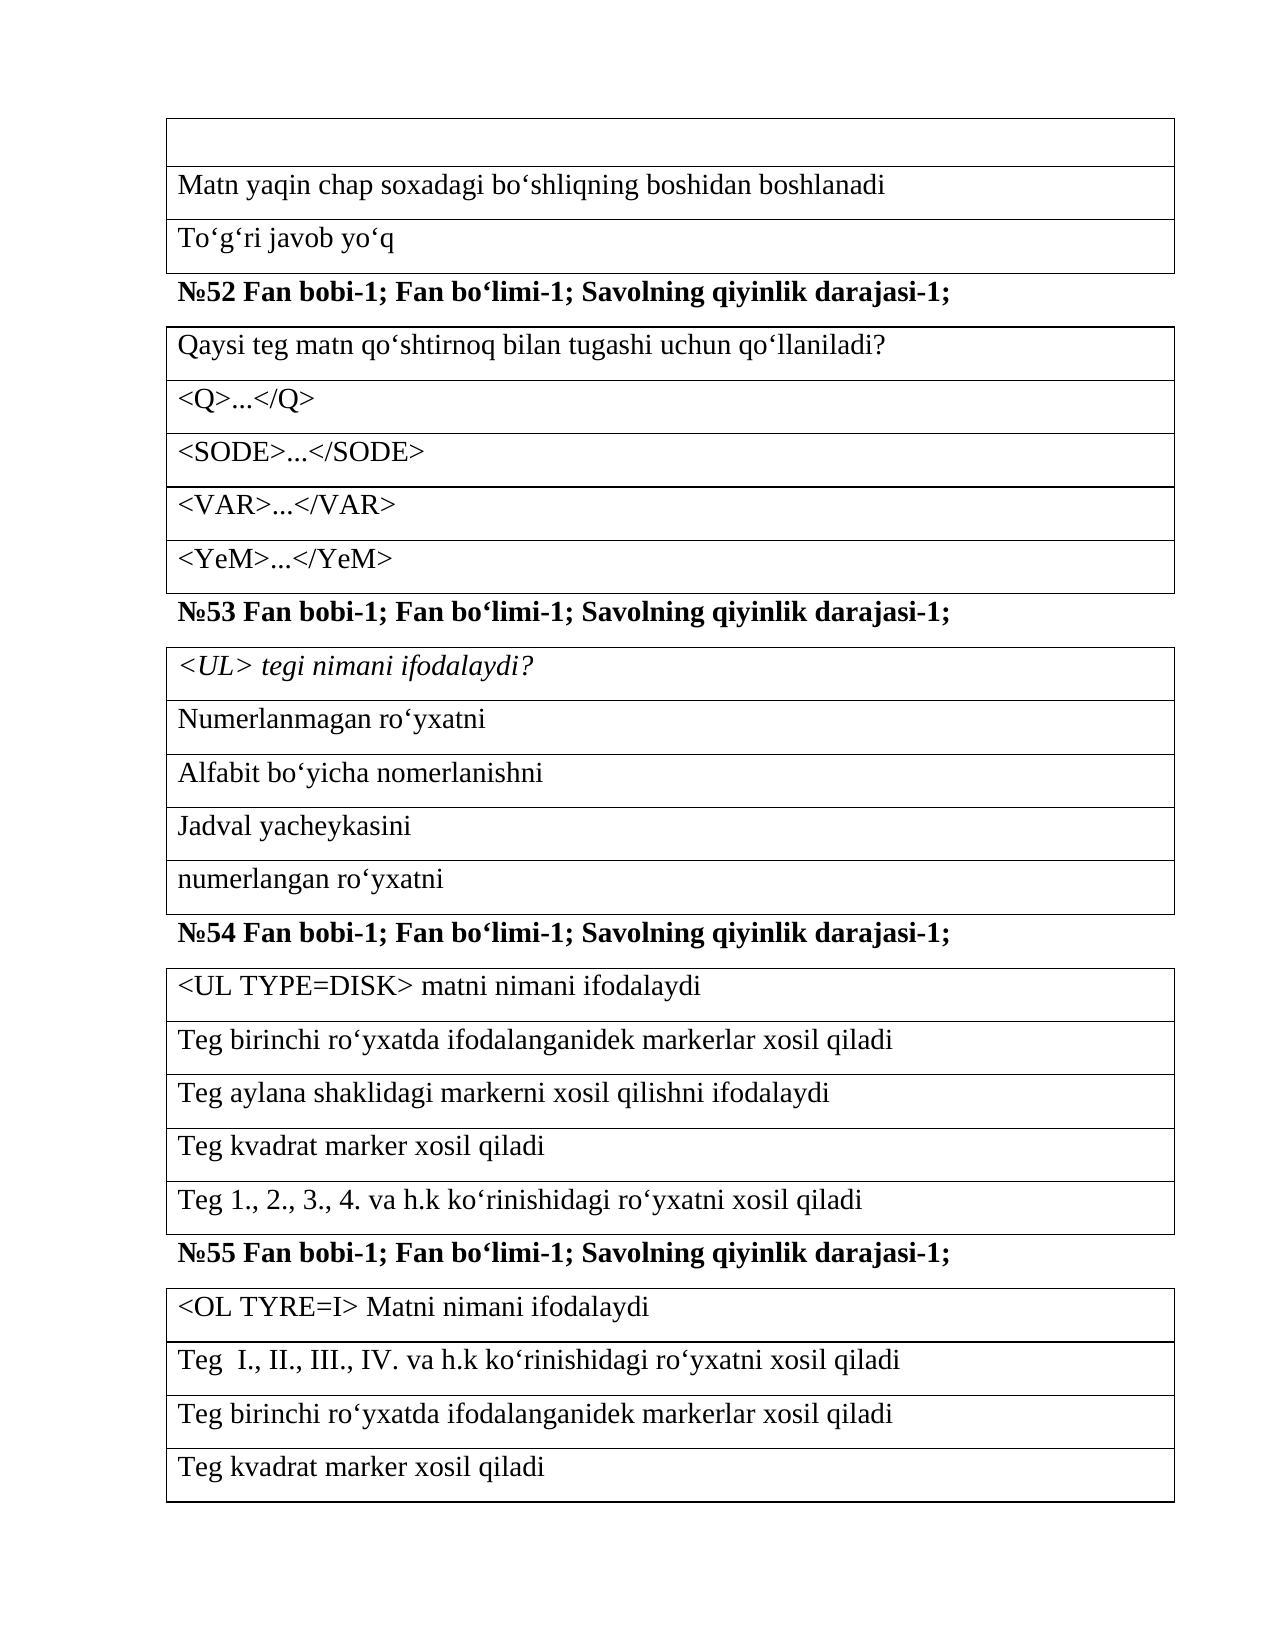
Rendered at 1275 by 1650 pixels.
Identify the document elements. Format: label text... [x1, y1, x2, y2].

table_cell Teg birinchi ro‘yxatda ifodalanganidek markerlar xosil qiladi [167, 1022, 1174, 1074]
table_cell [167, 119, 1174, 166]
table_cell <Q>...</Q> [167, 381, 1174, 433]
table_header <UL TYPE=DISK> matni nimani ifodalaydi [167, 969, 1174, 1021]
table_cell numerlangan ro‘yxatni [167, 861, 1174, 914]
table_cell <SODE>...</SODE> [167, 434, 1174, 486]
text №52 Fan bobi-1; Fan bo‘limi-1; Savolning qiyinlik darajasi-1; [177, 274, 1186, 307]
table_cell Teg kvadrat marker xosil qiladi [167, 1449, 1174, 1501]
table_cell Teg 1., 2., 3., 4. va h.k ko‘rinishidagi ro‘yxatni xosil qiladi [167, 1182, 1174, 1234]
table_cell <YeM>...</YeM> [167, 541, 1174, 593]
text №54 Fan bobi-1; Fan bo‘limi-1; Savolning qiyinlik darajasi-1; [177, 915, 1186, 948]
text №53 Fan bobi-1; Fan bo‘limi-1; Savolning qiyinlik darajasi-1; [177, 594, 1186, 628]
table_cell Teg aylana shaklidagi markerni xosil qilishni ifodalaydi [167, 1075, 1174, 1127]
table_header <OL TYRE=I> Matni nimani ifodalaydi [167, 1289, 1174, 1341]
table_cell Teg kvadrat marker xosil qiladi [167, 1129, 1174, 1181]
text №55 Fan bobi-1; Fan bo‘limi-1; Savolning qiyinlik darajasi-1; [177, 1235, 1186, 1269]
table_cell Alfabit bo‘yicha nomerlanishni [167, 755, 1174, 807]
table_cell <VAR>...</VAR> [167, 488, 1174, 540]
table_cell Jadval yacheykasini [167, 808, 1174, 860]
table_cell Numerlanmagan ro‘yxatni [167, 701, 1174, 754]
table_header Qaysi teg matn qo‘shtirnoq bilan tugashi uchun qo‘llaniladi? [167, 328, 1174, 380]
table_header <UL> tegi nimani ifodalaydi? [167, 648, 1174, 700]
table_cell Teg I., II., III., IV. va h.k ko‘rinishidagi ro‘yxatni xosil qiladi [167, 1343, 1174, 1395]
table_cell Matn yaqin chap soxadagi bo‘shliqning boshidan boshlanadi [167, 167, 1174, 219]
table_cell Teg birinchi ro‘yxatda ifodalanganidek markerlar xosil qiladi [167, 1396, 1174, 1448]
table_cell To‘g‘ri javob yo‘q [167, 220, 1174, 273]
